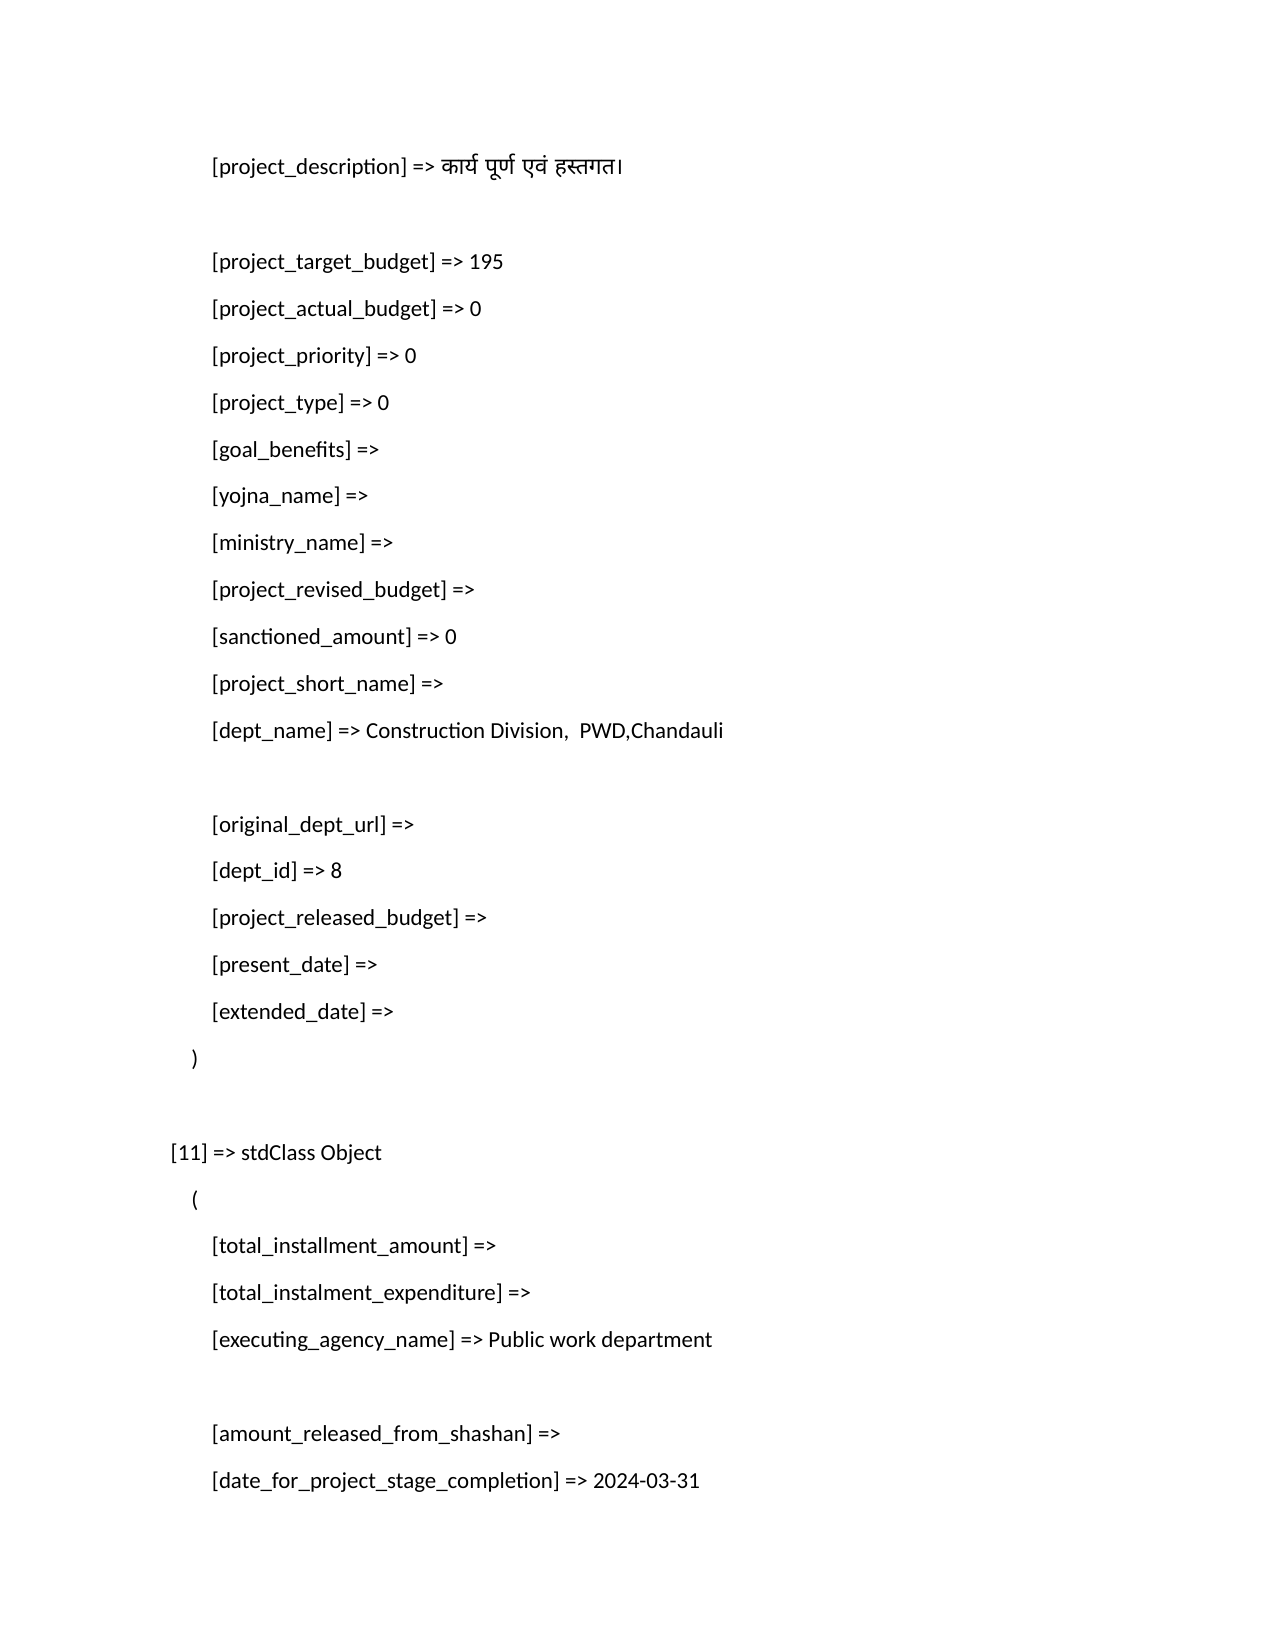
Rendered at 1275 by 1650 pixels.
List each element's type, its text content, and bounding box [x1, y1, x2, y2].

text [11] => stdClass Object [150, 1138, 1125, 1166]
text [dept_id] => 8 [150, 857, 1125, 885]
text [date_for_project_stage_completion] => 2024-03-31 [150, 1466, 1125, 1494]
text [project_target_budget] => 195 [150, 247, 1125, 275]
text [project_short_name] => [150, 669, 1125, 697]
text [yojna_name] => [150, 482, 1125, 510]
text [total_installment_amount] => [150, 1232, 1125, 1260]
text [present_date] => [150, 950, 1125, 978]
text [amount_released_from_shashan] => [150, 1419, 1125, 1447]
text [original_dept_url] => [150, 810, 1125, 838]
text [extended_date] => [150, 997, 1125, 1025]
text [project_revised_budget] => [150, 575, 1125, 603]
text [dept_name] => Construction Division, PWD,Chandauli [150, 716, 1125, 744]
text [goal_benefits] => [150, 435, 1125, 463]
text [ministry_name] => [150, 528, 1125, 557]
text [project_actual_budget] => 0 [150, 294, 1125, 322]
text [sanctioned_amount] => 0 [150, 622, 1125, 650]
text [project_description] => कार्य पूर्ण एवं हस्तगत। [150, 150, 1125, 181]
text [project_type] => 0 [150, 388, 1125, 416]
text [project_released_budget] => [150, 903, 1125, 932]
text [project_priority] => 0 [150, 341, 1125, 369]
text [total_instalment_expenditure] => [150, 1278, 1125, 1307]
text ) [150, 1044, 1125, 1072]
text [executing_agency_name] => Public work department [150, 1325, 1125, 1353]
text ( [150, 1185, 1125, 1213]
